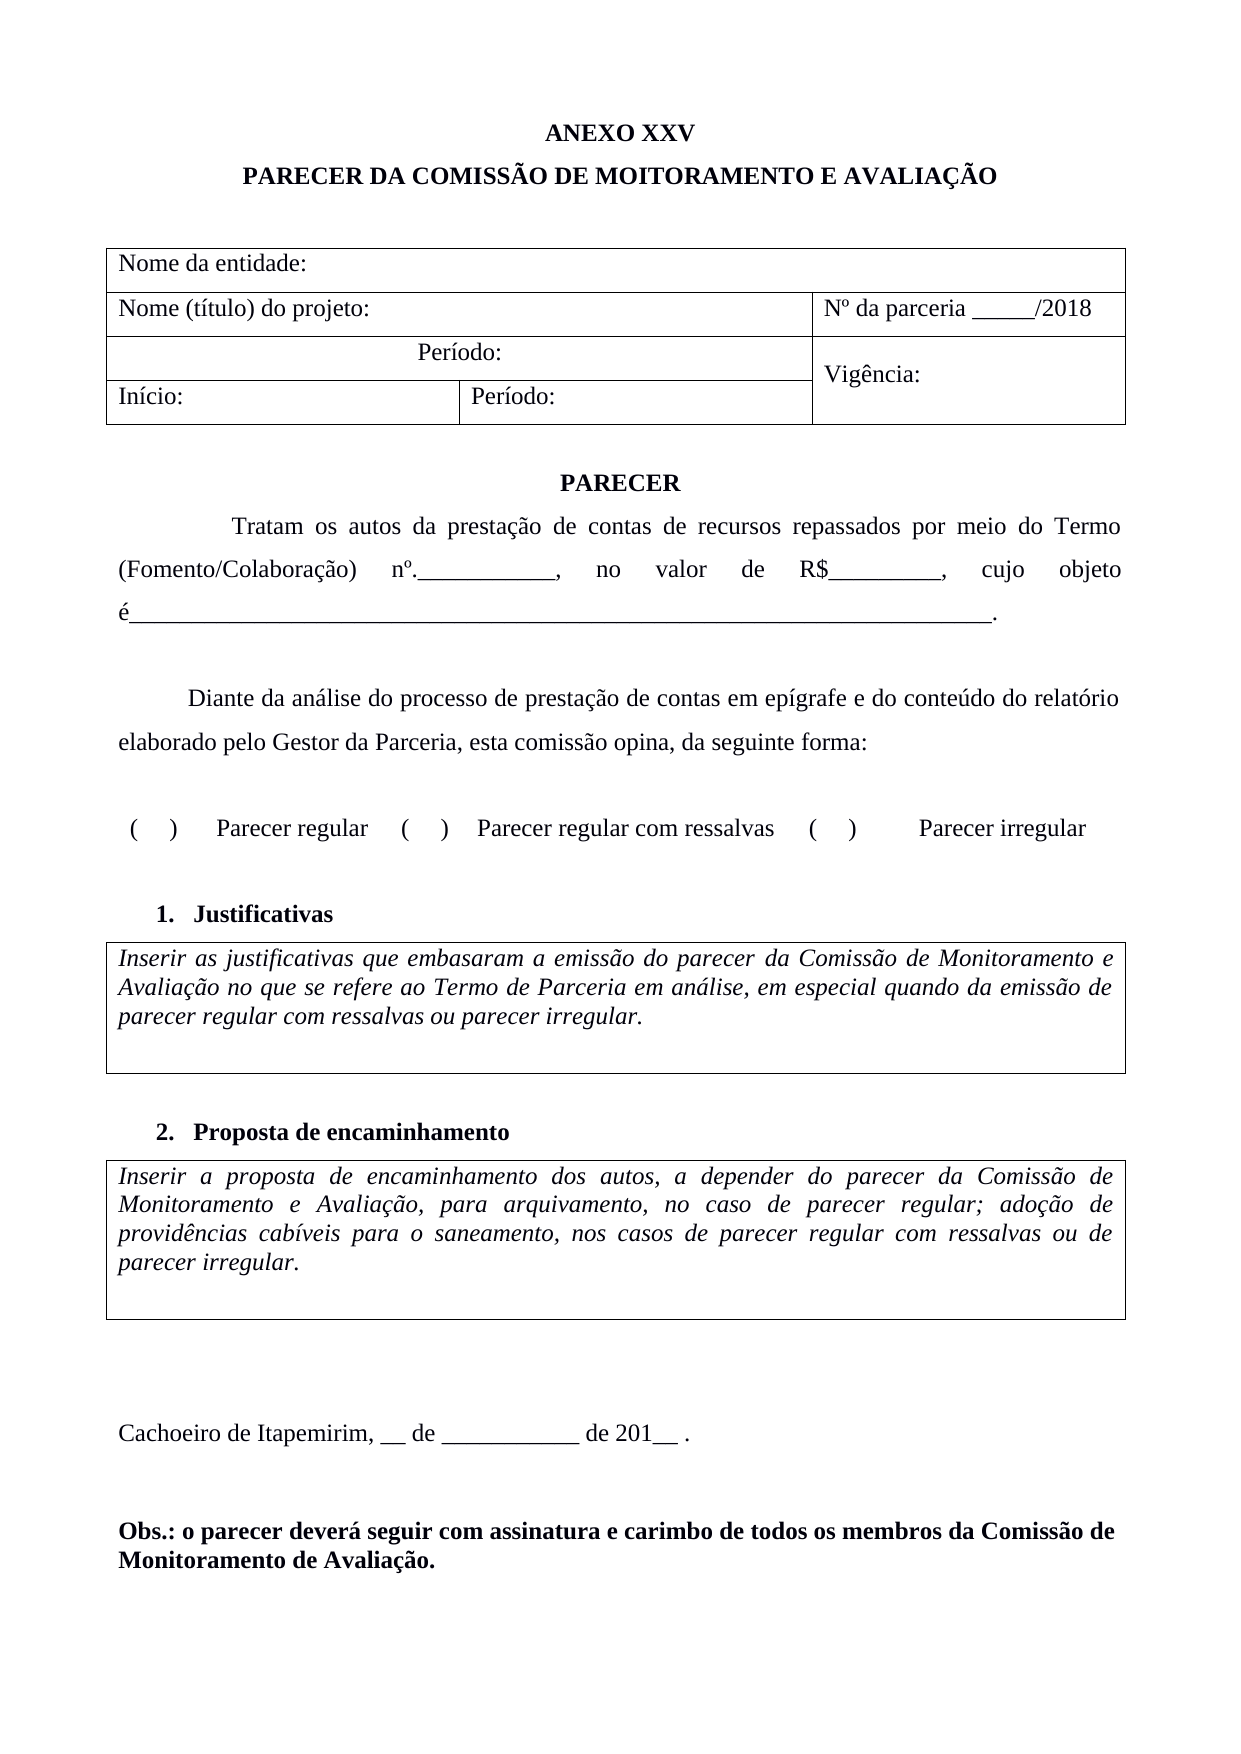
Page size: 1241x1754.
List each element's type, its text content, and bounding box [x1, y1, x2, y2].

table_cell Vigência: [813, 337, 1125, 424]
table_cell Nome (título) do projeto: [107, 293, 812, 336]
text PARECER [118, 468, 1122, 497]
list Proposta de encaminhamento [156, 1117, 1122, 1145]
list Justificativas [156, 899, 1122, 928]
table_header ( ) [111, 813, 196, 856]
table_header Inserir as justificativas que embasaram a emissão do parecer da Comissão de Monitoramento e Avaliação no que se refere ao Termo de Parceria em análise, em especial quando da emissão de parecer regular com ressalvas ou parecer irregular. [107, 943, 1125, 1072]
text Obs.: o parecer deverá seguir com assinatura e carimbo de todos os membros da Comissão de Monitoramento de Avaliação. [118, 1516, 1122, 1574]
table_header Parecer regular [196, 813, 388, 856]
text Cachoeiro de Itapemirim, __ de ___________ de 201__ . [118, 1418, 1122, 1447]
table_header Nome da entidade: [107, 249, 1125, 292]
table_header Parecer regular com ressalvas [462, 813, 790, 856]
text Diante da análise do processo de prestação de contas em epígrafe e do conteúdo do relatório elaborado pelo Gestor da Parceria, esta comissão opina, da seguinte forma: [118, 683, 1122, 755]
table_cell Período: [107, 337, 812, 380]
table_header Parecer irregular [875, 813, 1129, 856]
table_cell Início: [107, 381, 459, 424]
table_header Inserir a proposta de encaminhamento dos autos, a depender do parecer da Comissão de Monitoramento e Avaliação, para arquivamento, no caso de parecer regular; adoção de providências cabíveis para o saneamento, nos casos de parecer regular com ressalvas ou de parecer irregular. [107, 1161, 1125, 1319]
table_cell Nº da parceria _____/2018 [813, 293, 1125, 336]
table_header ( ) [388, 813, 462, 856]
text ANEXO XXV [118, 118, 1122, 147]
table_header ( ) [790, 813, 875, 856]
text Tratam os autos da prestação de contas de recursos repassados por meio do Termo (Fomento/Colaboração) nº.___________, no valor de R$_________, cujo objeto é_____________________________________________________________________. [118, 511, 1122, 626]
table_cell Período: [460, 381, 812, 424]
text PARECER DA COMISSÃO DE MOITORAMENTO E AVALIAÇÃO [118, 161, 1122, 190]
